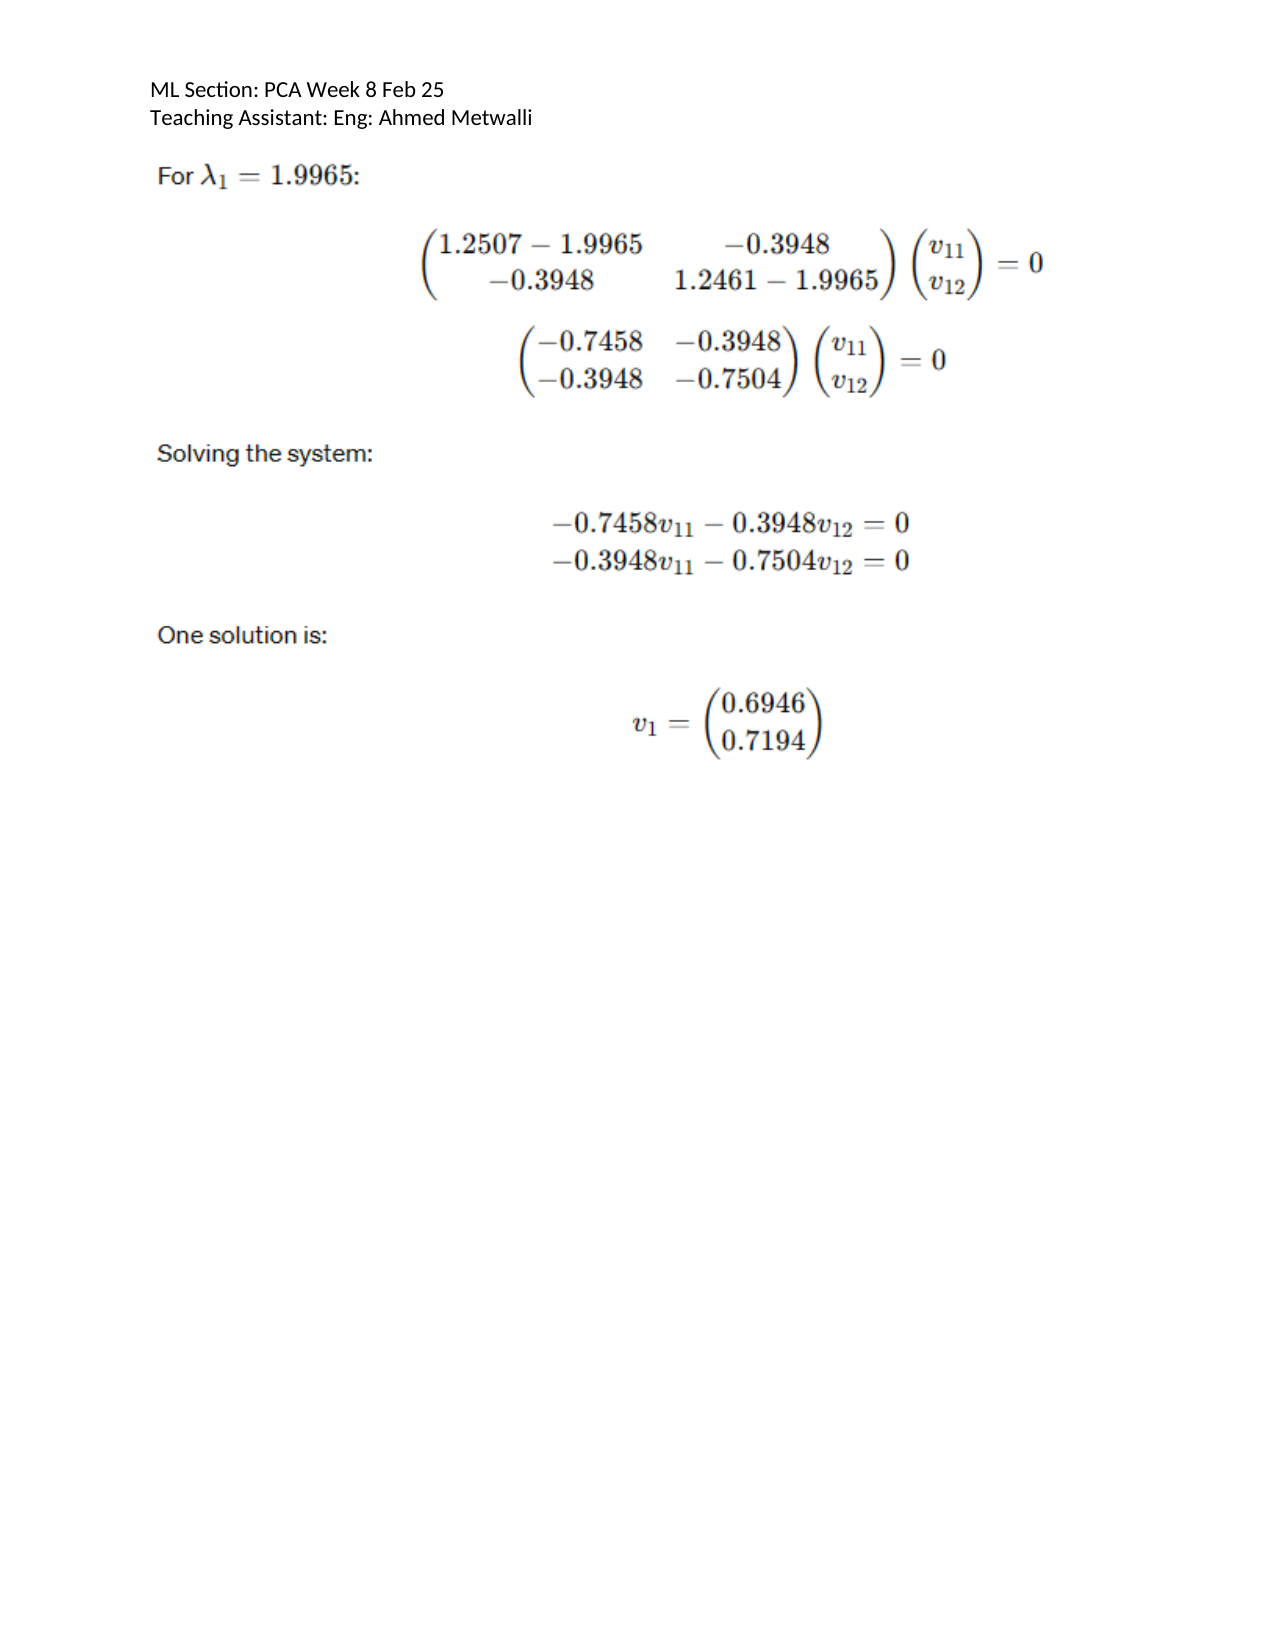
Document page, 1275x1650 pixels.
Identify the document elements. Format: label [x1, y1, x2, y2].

picture [150, 159, 1054, 769]
